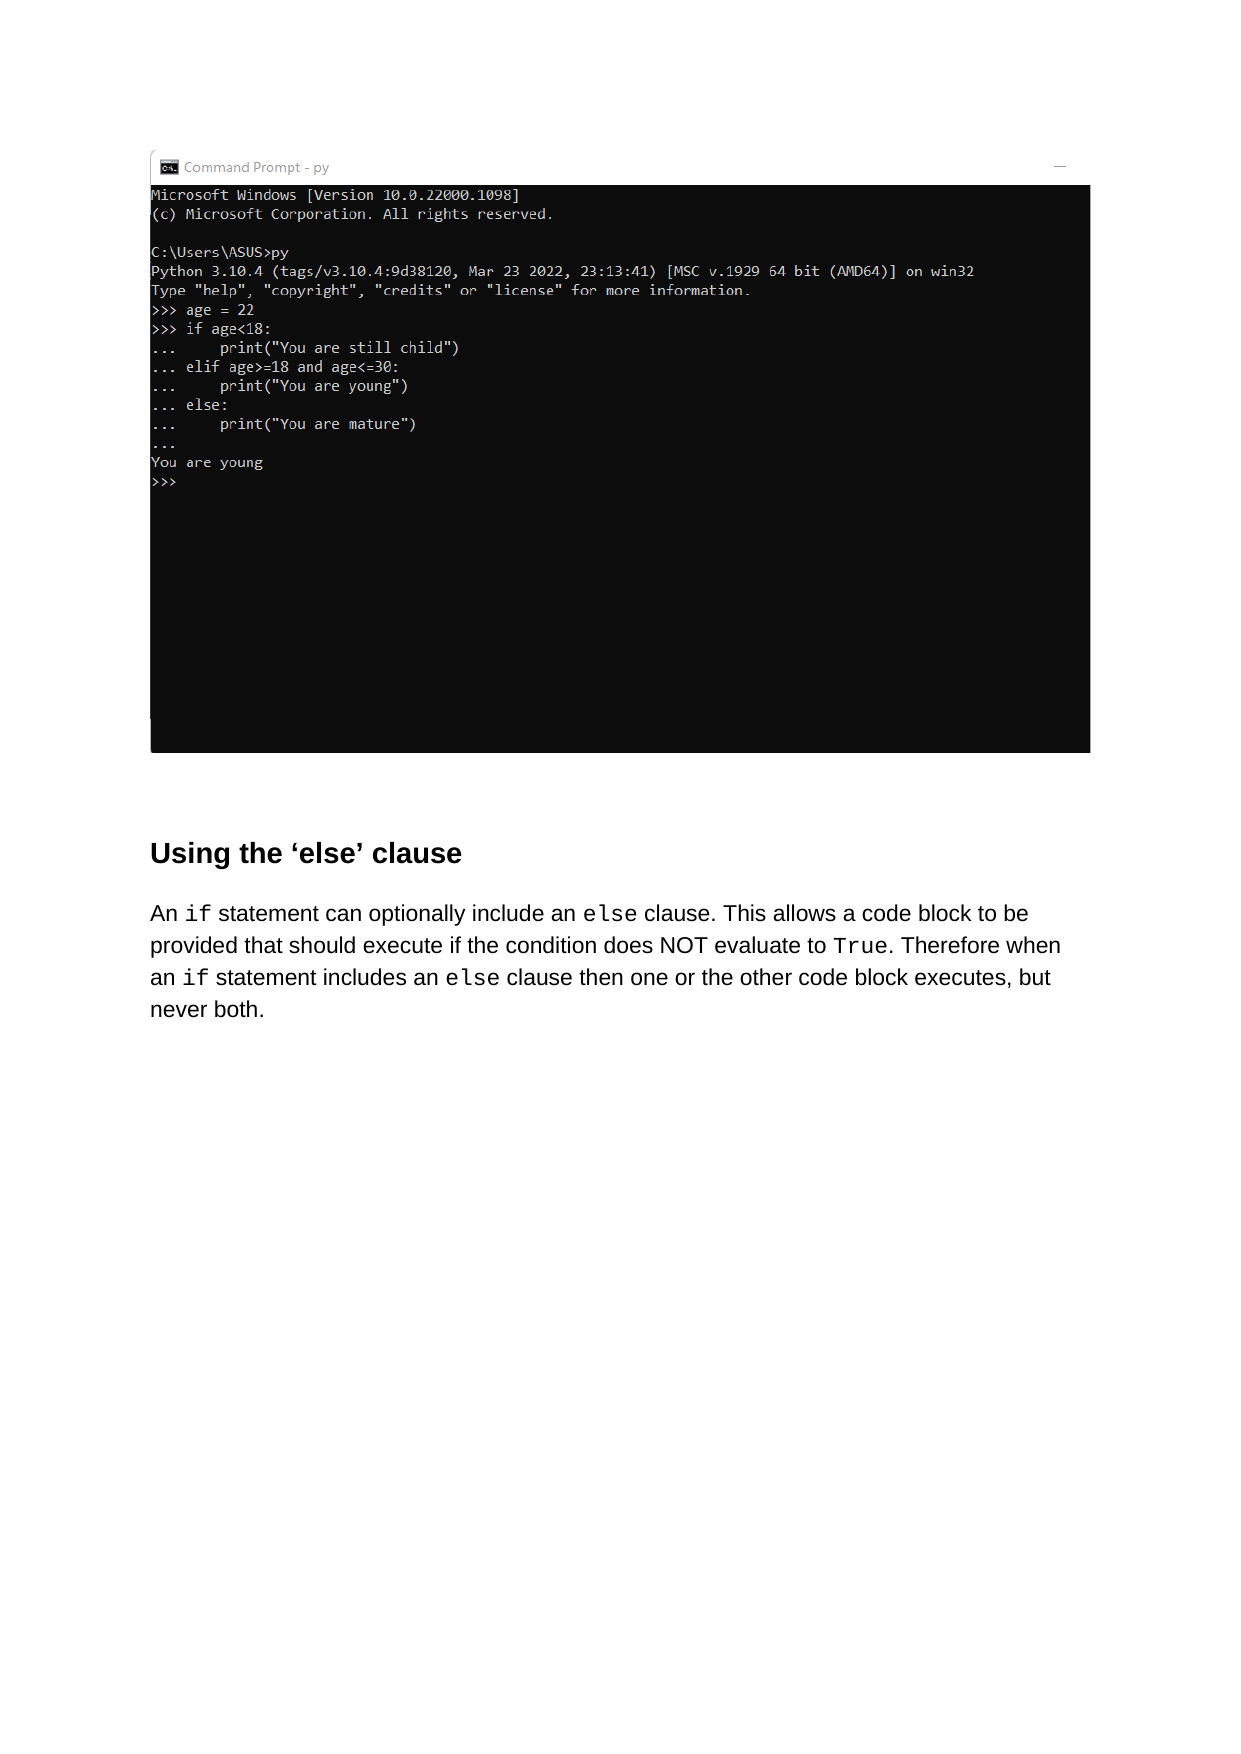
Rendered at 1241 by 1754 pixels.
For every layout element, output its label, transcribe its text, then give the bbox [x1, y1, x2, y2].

picture [150, 150, 1091, 753]
text Using the ‘else’ clause [150, 836, 1090, 870]
text An if statement can optionally include an else clause. This allows a code block to be provided that should execute if the condition does NOT evaluate to True. Therefore when an if statement includes an else clause then one or the other code block executes, but never both. [150, 900, 1090, 1023]
